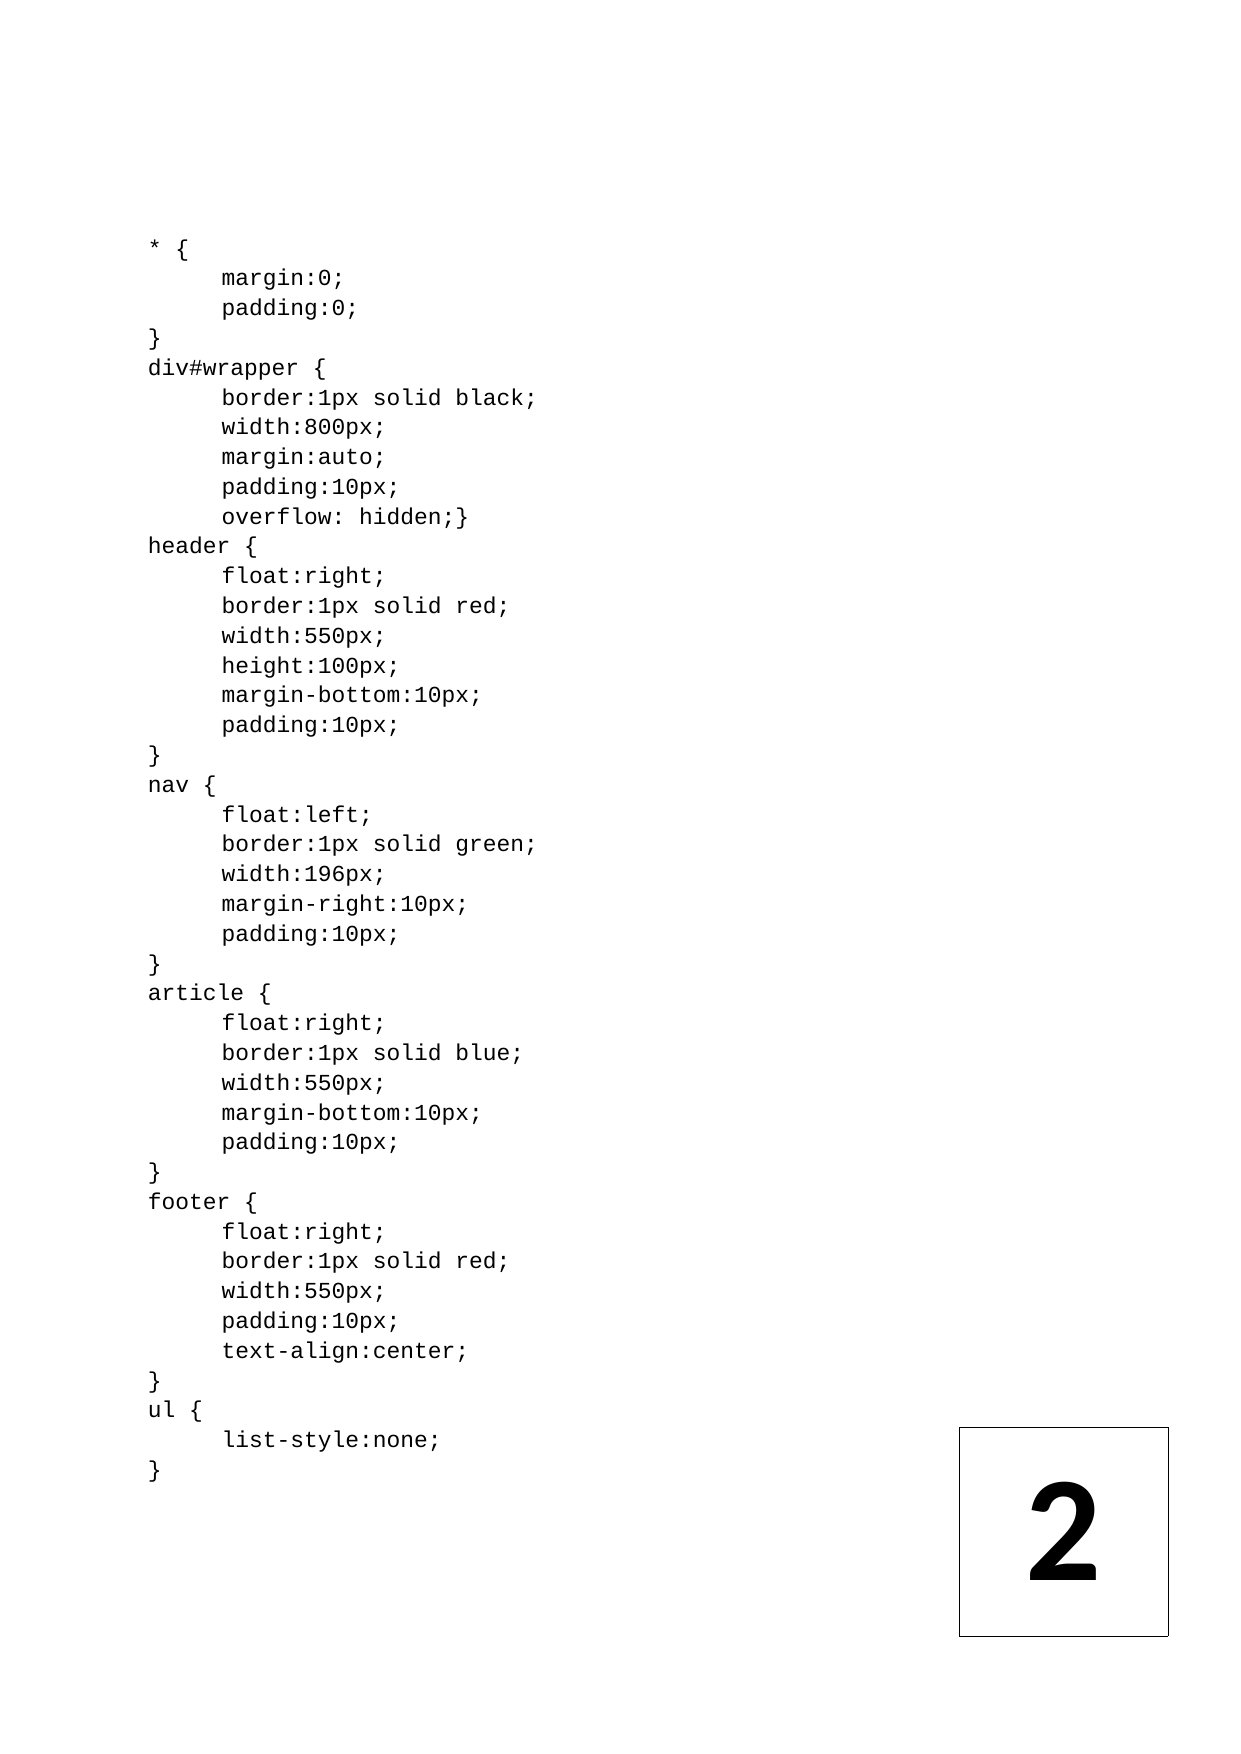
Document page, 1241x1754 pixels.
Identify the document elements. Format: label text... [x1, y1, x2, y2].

text height:100px; [148, 654, 1093, 680]
text width:550px; [148, 1280, 1093, 1306]
text margin-right:10px; [148, 892, 1093, 918]
text padding:10px; [148, 1131, 1093, 1157]
text } [148, 1369, 1093, 1395]
text border:1px solid green; [148, 833, 1093, 859]
text border:1px solid black; [148, 386, 1093, 412]
text float:left; [148, 803, 1093, 829]
text border:1px solid red; [148, 1250, 1093, 1276]
text } [148, 1161, 1093, 1186]
text border:1px solid red; [148, 594, 1093, 620]
text float:right; [148, 1012, 1093, 1037]
text padding:10px; [148, 714, 1093, 739]
text padding:10px; [148, 922, 1093, 948]
text article { [148, 982, 1093, 1008]
text width:550px; [148, 624, 1093, 650]
text overflow: hidden;} [148, 505, 1093, 531]
text margin:auto; [148, 446, 1093, 471]
text width:196px; [148, 863, 1093, 888]
text } [148, 326, 1093, 352]
text nav { [148, 773, 1093, 799]
text width:550px; [148, 1071, 1093, 1097]
text margin-bottom:10px; [148, 684, 1093, 710]
text }* { [148, 1458, 959, 1484]
text float:right; [148, 1220, 1093, 1246]
text div#wrapper { [148, 356, 1093, 382]
text padding:10px; [148, 1309, 1093, 1335]
text float:right; [148, 565, 1093, 591]
text width:800px; [148, 416, 1093, 442]
text padding:0; [148, 297, 1093, 322]
text text-align:center; [148, 1339, 1093, 1365]
text } [148, 743, 1093, 769]
text list-style:none; [148, 1429, 959, 1454]
text * { [148, 237, 1093, 263]
text ul { [148, 1399, 1093, 1425]
text header { [148, 535, 1093, 561]
text margin-bottom:10px; [148, 1101, 1093, 1127]
text margin:0; [148, 267, 1093, 293]
text border:1px solid blue; [148, 1041, 1093, 1067]
text } [148, 952, 1093, 978]
text padding:10px; [148, 475, 1093, 501]
text footer { [148, 1190, 1093, 1216]
